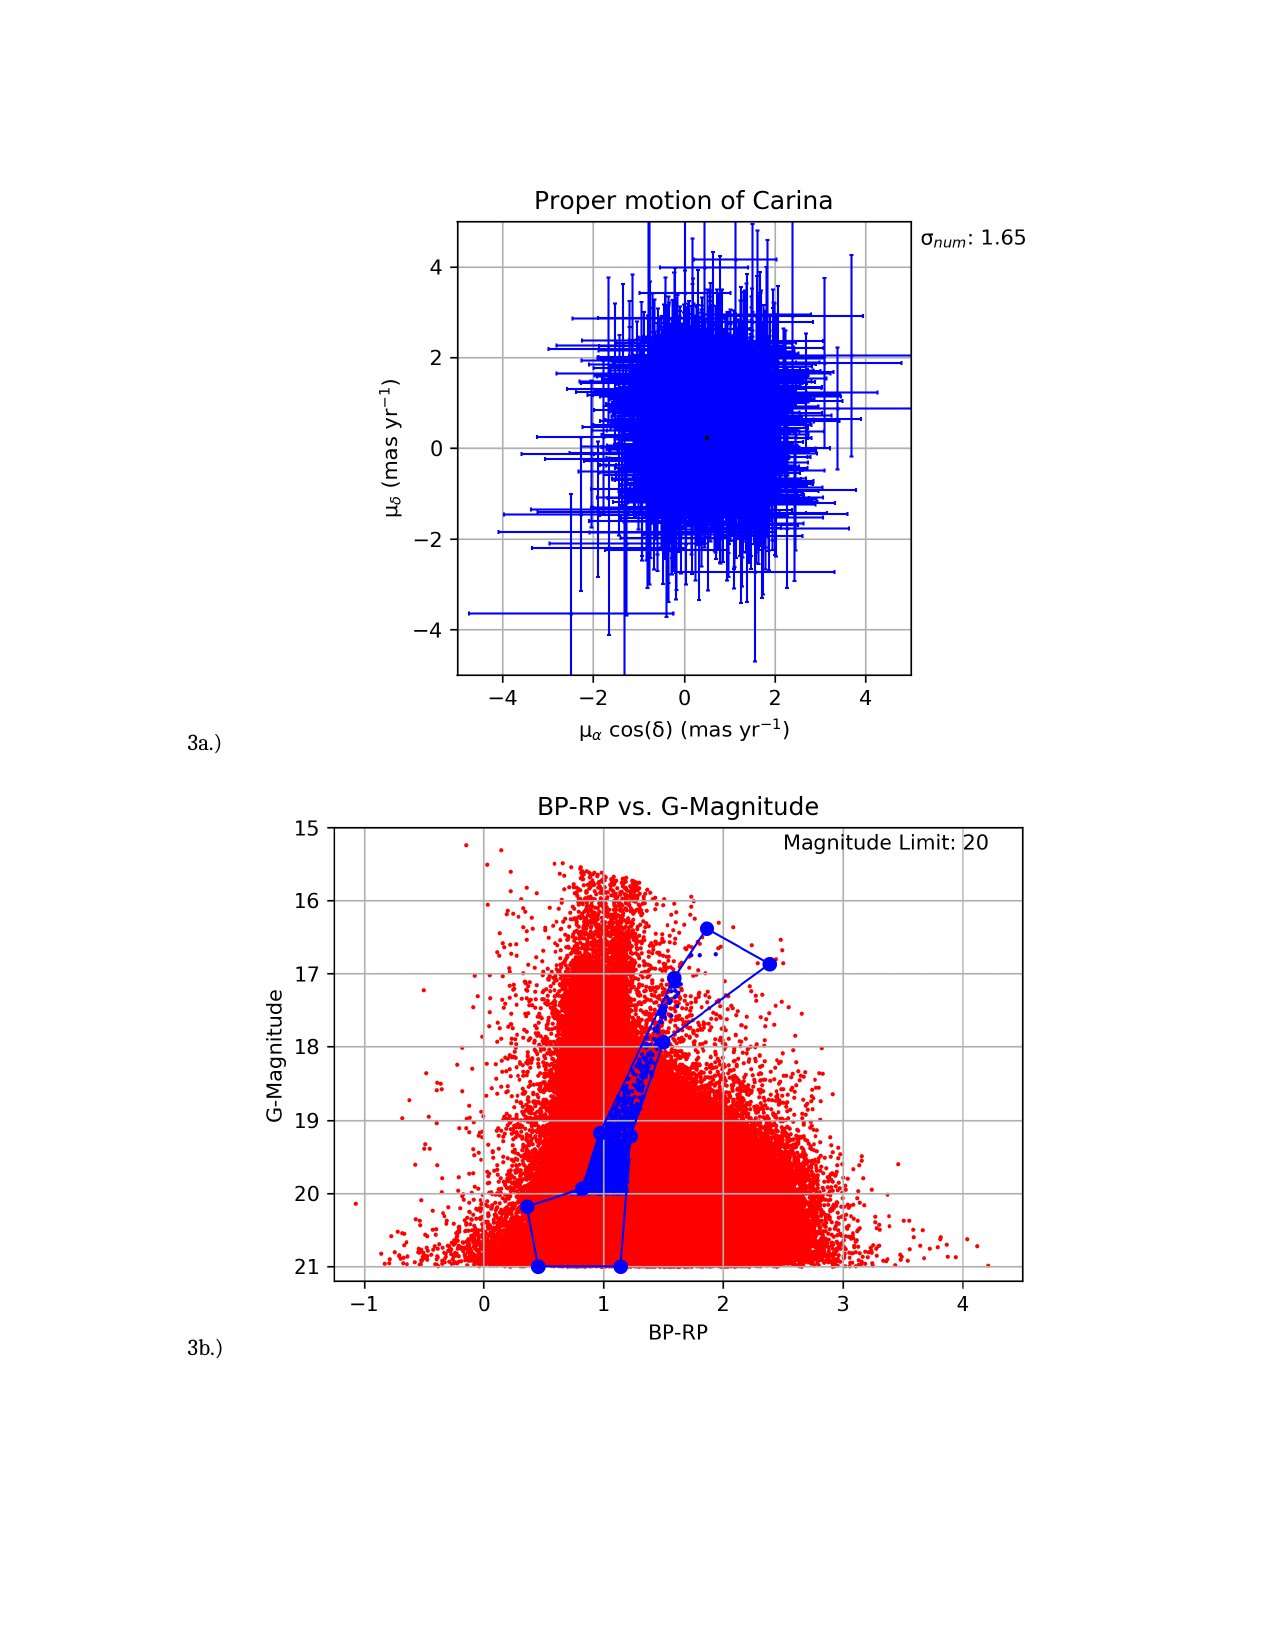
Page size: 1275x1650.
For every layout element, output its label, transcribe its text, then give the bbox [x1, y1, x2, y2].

picture [223, 755, 1111, 1356]
picture [222, 150, 1123, 750]
